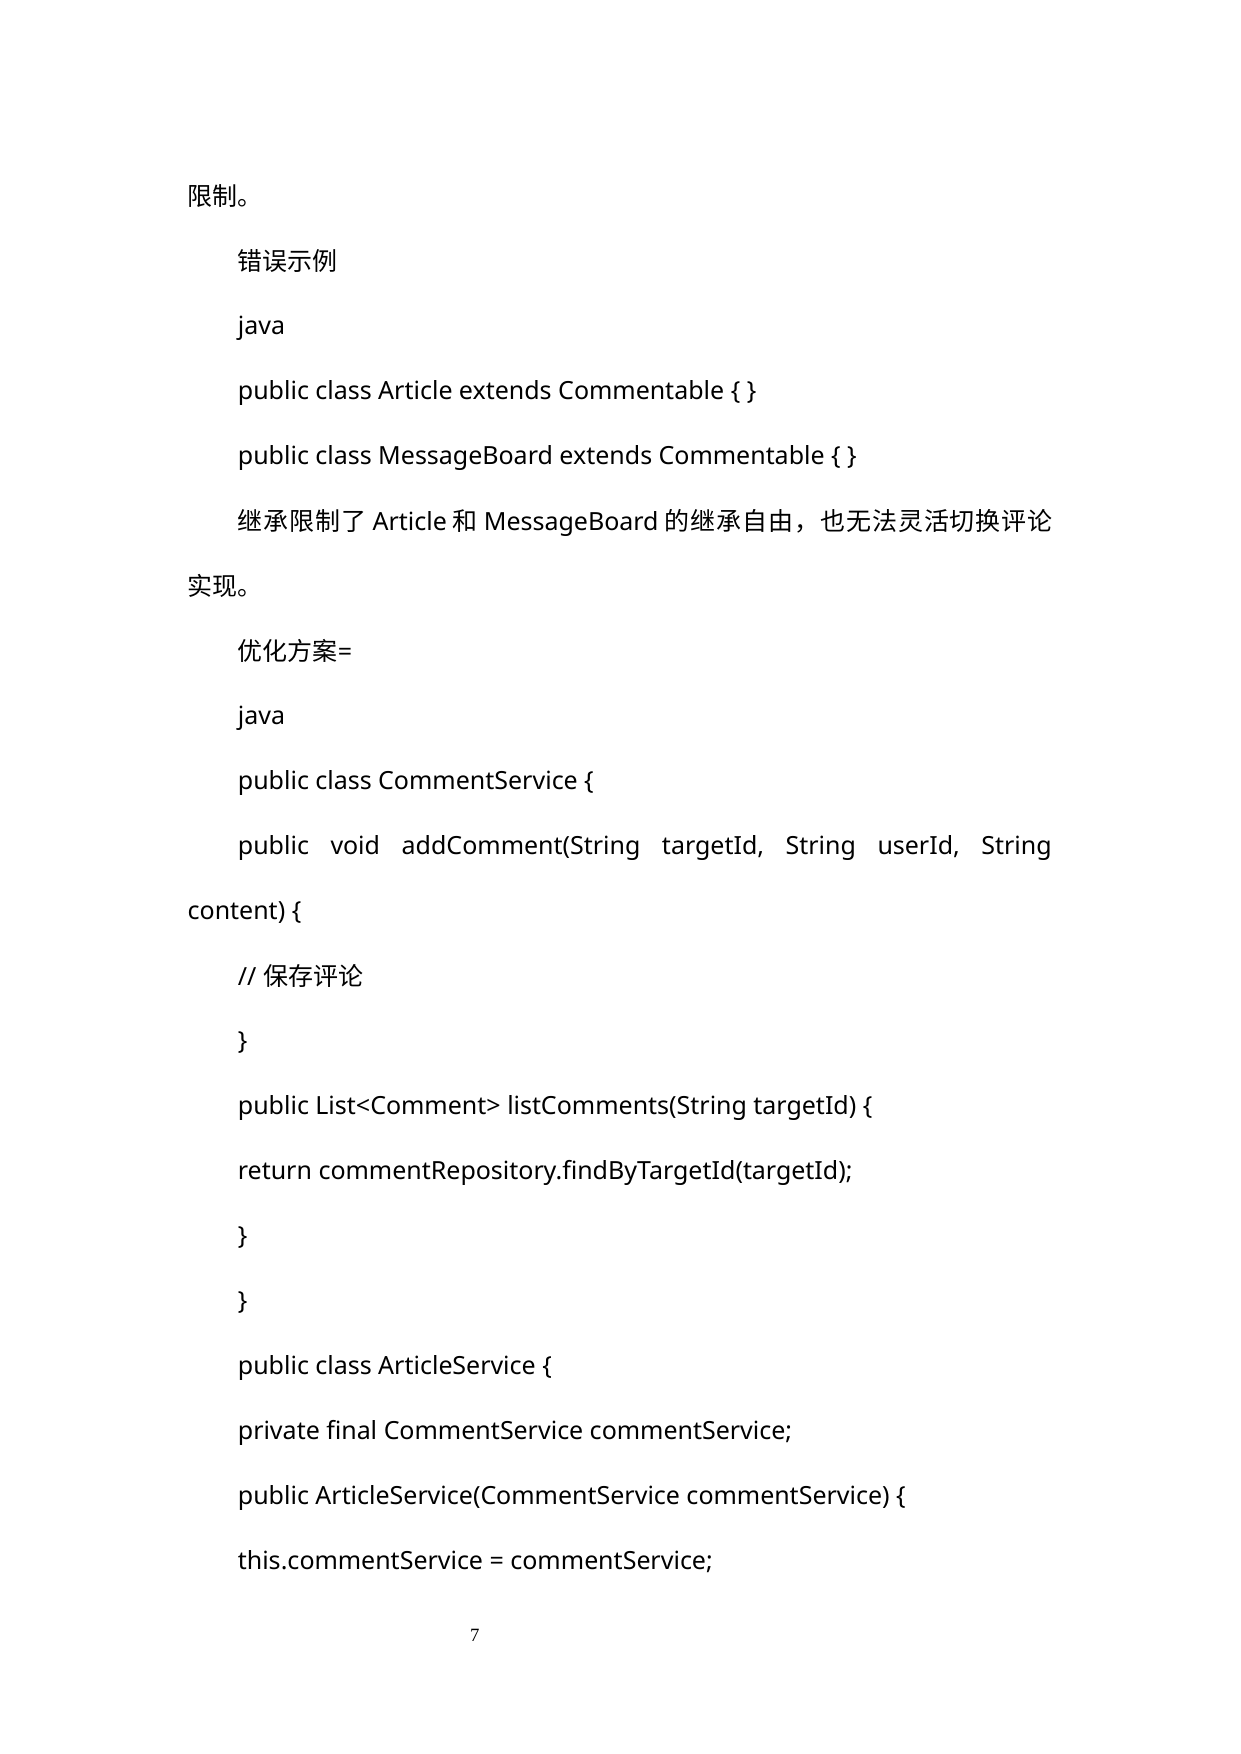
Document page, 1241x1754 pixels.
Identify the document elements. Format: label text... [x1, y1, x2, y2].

text private final CommentService commentService; [187, 1397, 1053, 1462]
text public ArticleService(CommentService commentService) { [187, 1462, 1053, 1527]
text return commentRepository.findByTargetId(targetId); [187, 1137, 1053, 1202]
text java [187, 682, 1053, 747]
text public void addComment(String targetId, String userId, String content) { [187, 812, 1053, 942]
text 继承限制了Article和MessageBoard的继承自由，也无法灵活切换评论实现。 [187, 487, 1053, 617]
text public class Article extends Commentable { } [187, 357, 1053, 422]
text java [187, 292, 1053, 357]
text // 保存评论 [187, 942, 1053, 1007]
text public class MessageBoard extends Commentable { } [187, 422, 1053, 487]
text this.commentService = commentService; [187, 1527, 1053, 1592]
text public List<Comment> listComments(String targetId) { [187, 1072, 1053, 1137]
text 错误示例 [187, 227, 1053, 292]
text 优化方案= [187, 617, 1053, 682]
text } [187, 1007, 1053, 1072]
text public class ArticleService { [187, 1332, 1053, 1397]
text public class CommentService { [187, 747, 1053, 812]
text } [187, 1267, 1053, 1332]
text } [187, 1202, 1053, 1267]
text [187, 162, 1053, 227]
